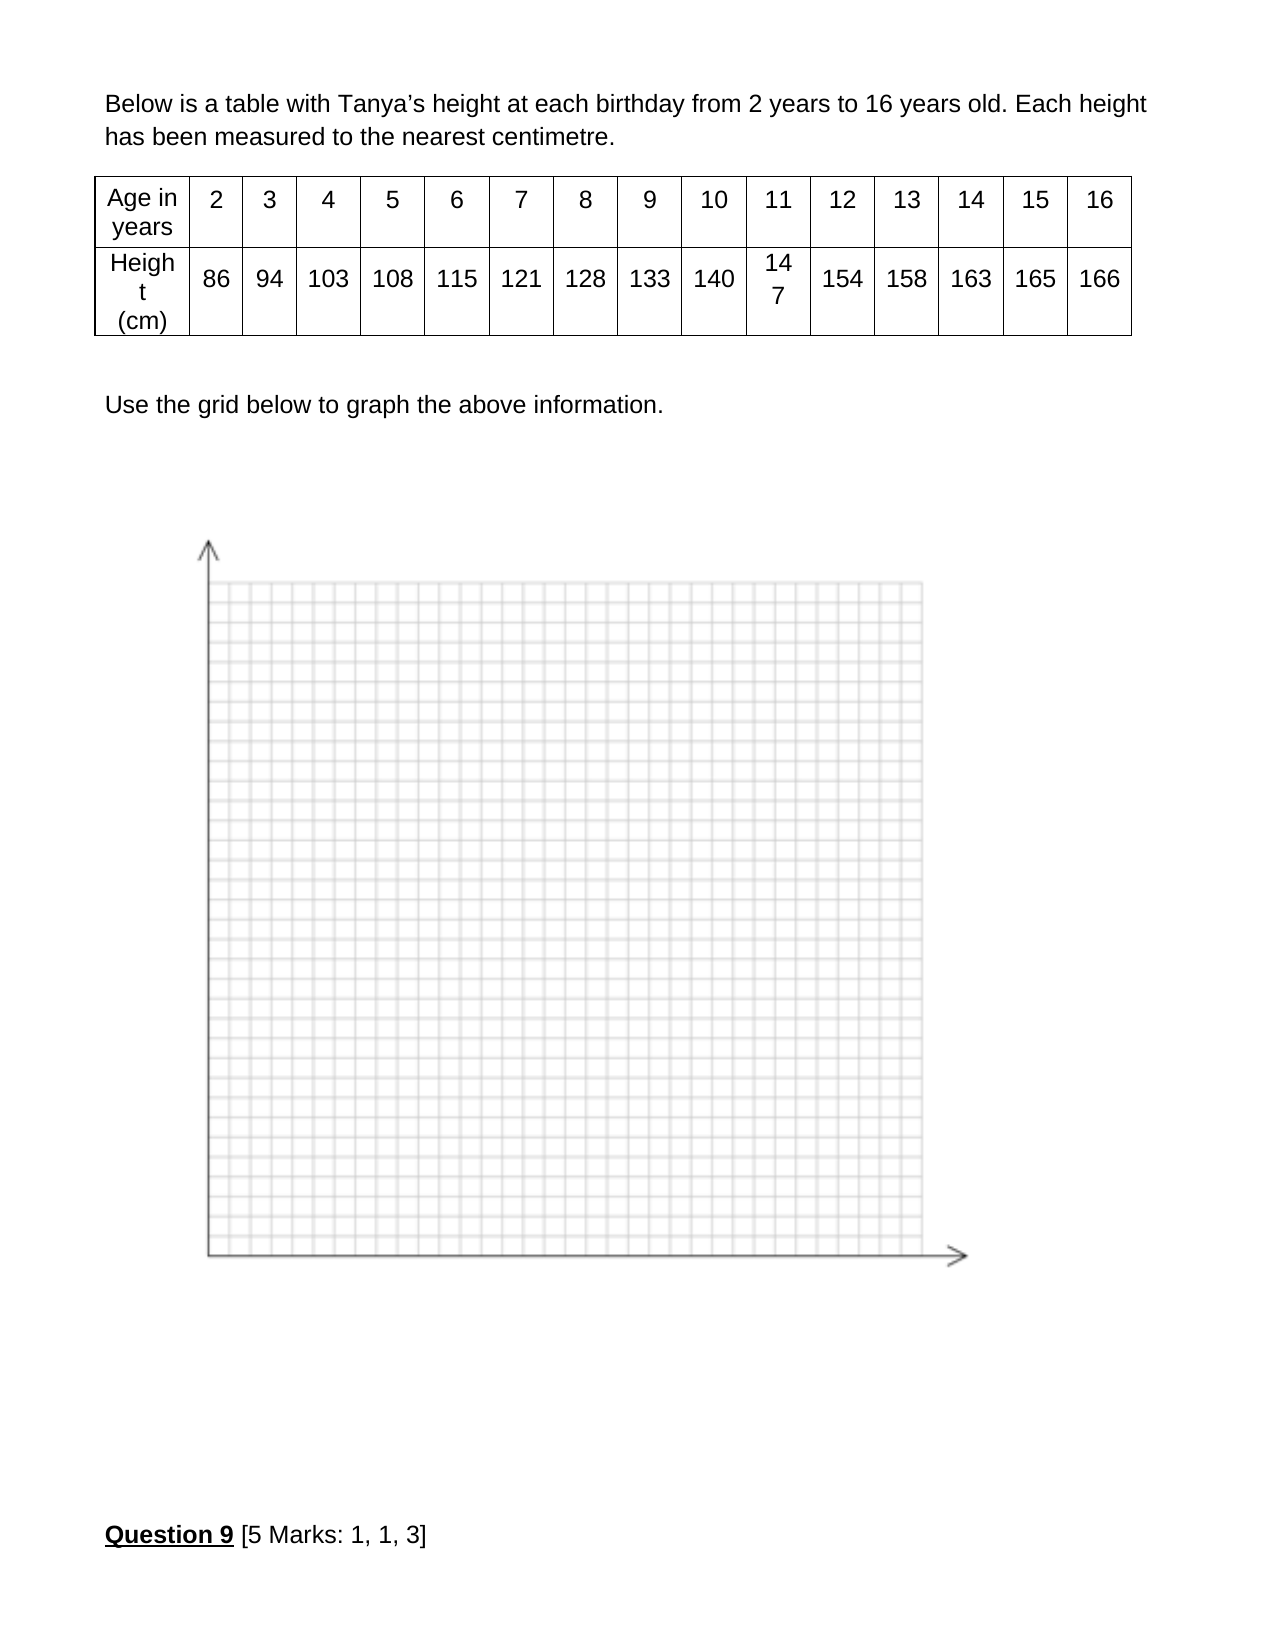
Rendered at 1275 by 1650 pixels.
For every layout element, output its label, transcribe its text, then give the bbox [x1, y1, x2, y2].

table_cell 154 [811, 248, 874, 335]
table_header Age in years [96, 177, 189, 247]
table_header 15 [1004, 177, 1067, 247]
table_cell Height (cm) [96, 248, 189, 335]
table_header 13 [875, 177, 938, 247]
text Below is a table with Tanya’s height at each birthday from 2 years to 16 years old. Each height has been measured to the nearest centimetre. [104, 89, 1152, 150]
table_header 7 [490, 177, 553, 247]
table_header 3 [243, 177, 296, 247]
table_cell 140 [682, 248, 746, 335]
table_cell 163 [939, 248, 1003, 335]
table_cell 147 [747, 248, 810, 335]
table_cell 158 [875, 248, 938, 335]
table_header 2 [190, 177, 242, 247]
table_cell 166 [1068, 248, 1131, 335]
table_cell 94 [243, 248, 296, 335]
table_cell 86 [190, 248, 242, 335]
text Question 9 [5 Marks: 1, 1, 3] [104, 1521, 1152, 1549]
table_header 12 [811, 177, 874, 247]
table_cell 121 [490, 248, 553, 335]
table_header 14 [939, 177, 1003, 247]
table_cell 165 [1004, 248, 1067, 335]
table_header 16 [1068, 177, 1131, 247]
table_header 9 [618, 177, 681, 247]
table_cell 103 [297, 248, 360, 335]
table_header 11 [747, 177, 810, 247]
table_header 10 [682, 177, 746, 247]
text Use the grid below to graph the above information. [104, 389, 1152, 418]
table_cell 108 [361, 248, 424, 335]
table_header 5 [361, 177, 424, 247]
table_cell 128 [554, 248, 617, 335]
table_cell 133 [618, 248, 681, 335]
table_header 8 [554, 177, 617, 247]
picture [155, 443, 1103, 1357]
table_cell 115 [425, 248, 489, 335]
table_header 4 [297, 177, 360, 247]
table_header 6 [425, 177, 489, 247]
